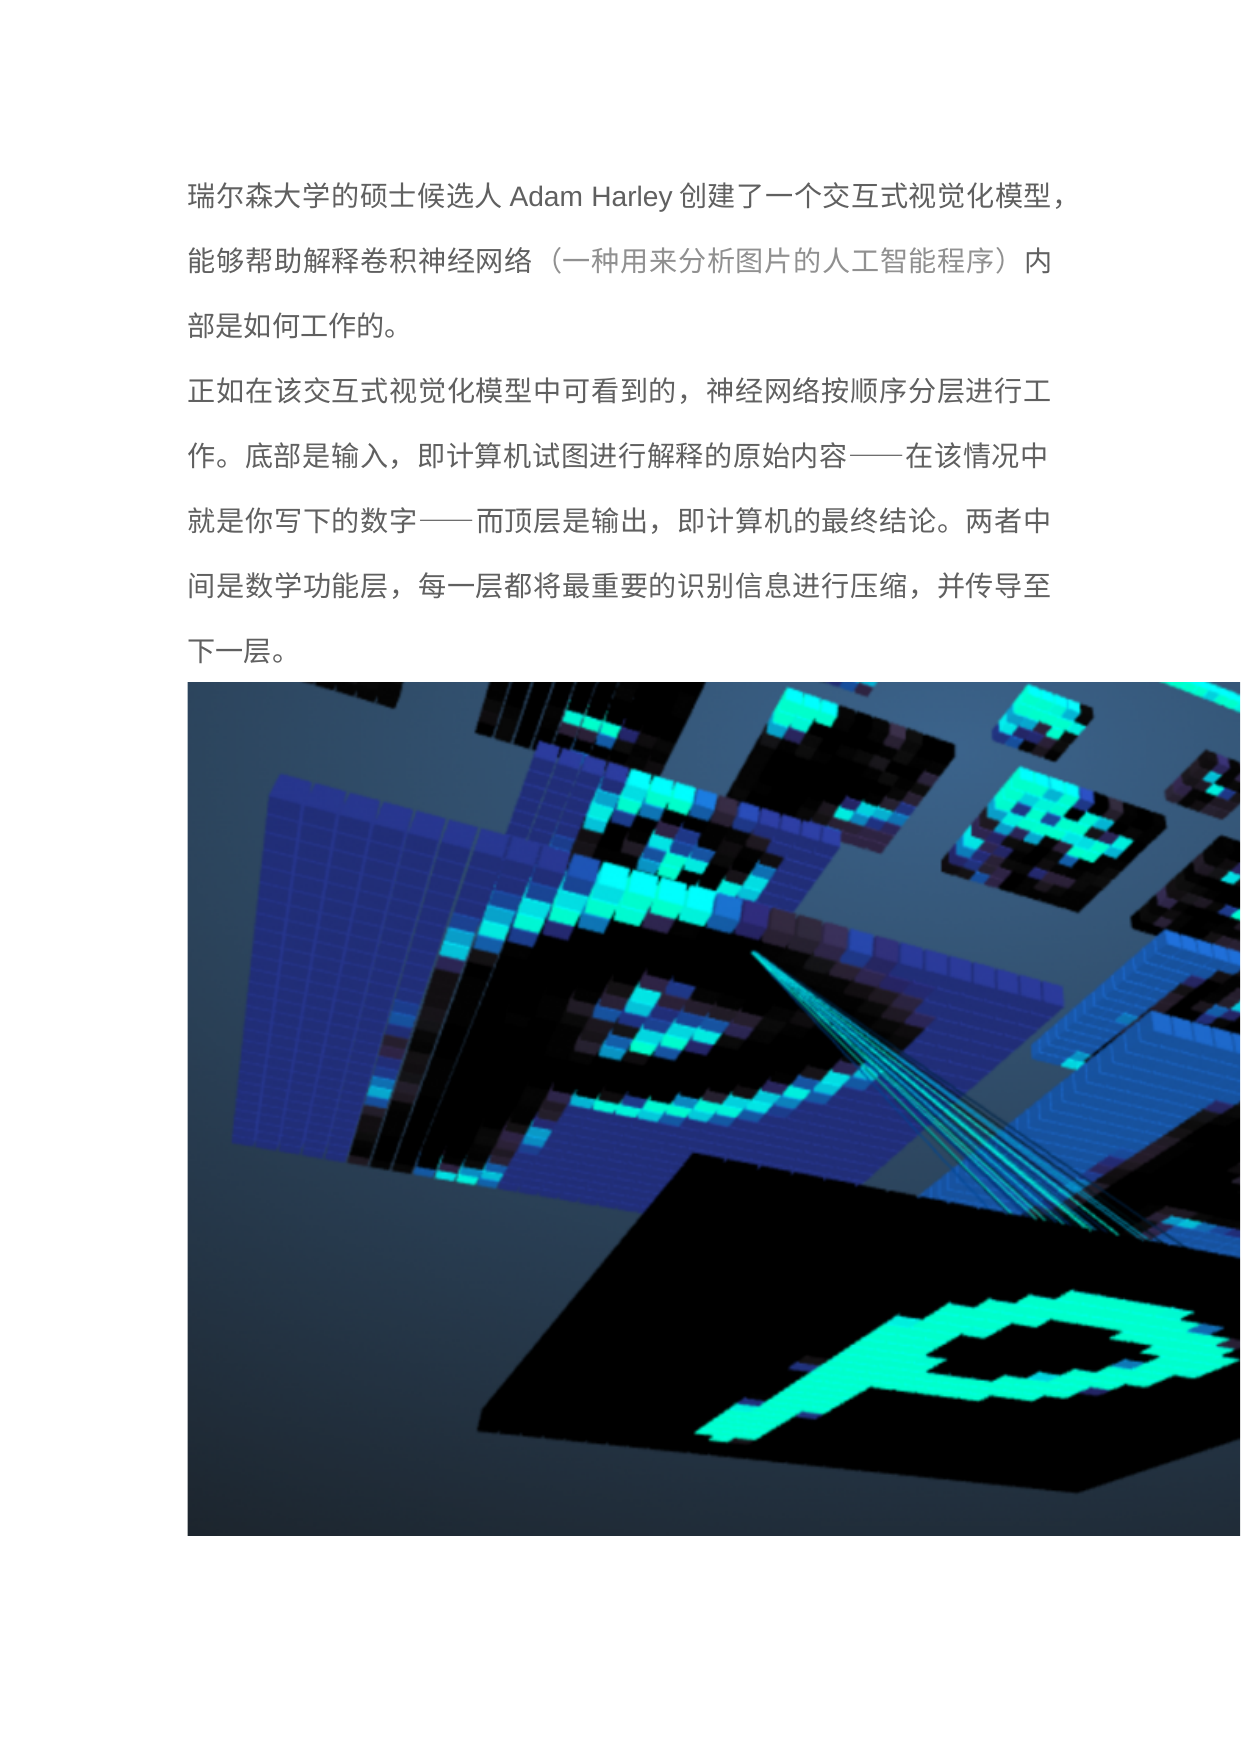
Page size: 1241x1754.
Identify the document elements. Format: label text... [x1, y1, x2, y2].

picture [187, 682, 1241, 1536]
text 正如在该交互式视觉化模型中可看到的，神经网络按顺序分层进行工作。底部是输入，即计算机试图进行解释的原始内容——在该情况中，就是你写下的数字——而顶层是输出，即计算机的最终结论。两者中间是数学功能层，每一层都将最重要的识别信息进行压缩，并传导至下一层。 [187, 357, 1053, 682]
text 瑞尔森大学的硕士候选人Adam Harley创建了一个交互式视觉化模型，能够帮助解释卷积神经网络（一种用来分析图片的人工智能程序）内部是如何工作的。 [187, 162, 1053, 357]
